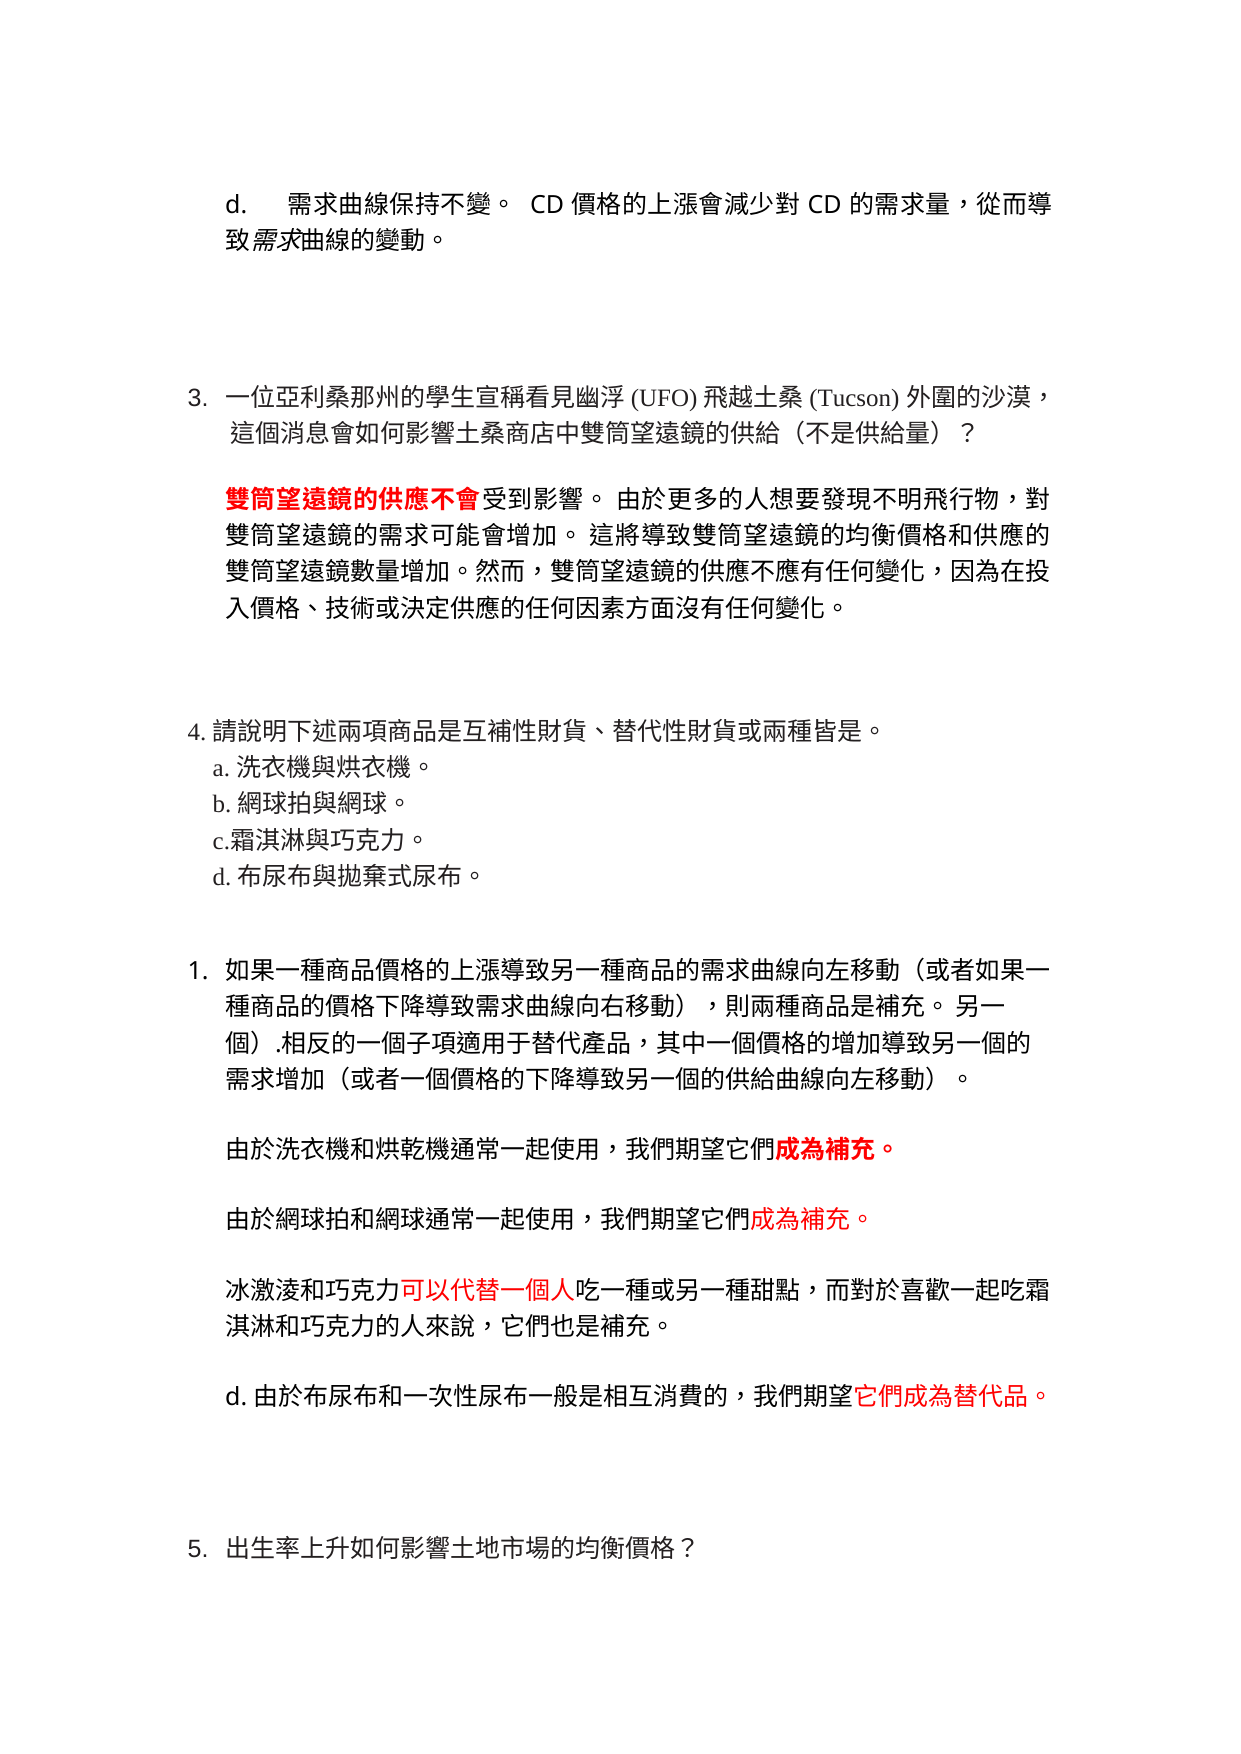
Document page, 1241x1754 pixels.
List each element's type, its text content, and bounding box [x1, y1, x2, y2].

text b. 網球拍與網球。 [187, 784, 1053, 820]
list 如果一種商品價格的上漲導致另一種商品的需求曲線向左移動（或者如果一種商品的價格下降導致需求曲線向右移動），則兩種商品是補充。 另一個）.相反的一個子項適用于替代產品，其中一個價格的增加導致另一個的需求增加（或者一個價格的下降導致另一個的供給曲線向左移動）。 [187, 951, 1053, 1096]
text 由於網球拍和網球通常一起使用，我們期望它們成為補充。 [225, 1200, 1053, 1236]
text 雙筒望遠鏡的供應不會受到影響。 由於更多的人想要發現不明飛行物，對雙筒望遠鏡的需求可能會增加。 這將導致雙筒望遠鏡的均衡價格和供應的雙筒望遠鏡數量增加。然而，雙筒望遠鏡的供應不應有任何變化，因為在投入價格、技術或決定供應的任何因素方面沒有任何變化。 [225, 479, 1053, 624]
text c.霜淇淋與巧克力。 [187, 820, 1053, 856]
text d. 需求曲線保持不變。 CD 價格的上漲會減少對 CD 的需求量，從而導致需求曲線的變動。 [225, 184, 1053, 257]
text 由於洗衣機和烘乾機通常一起使用，我們期望它們成為補充。 [225, 1130, 1053, 1166]
text d. 布尿布與拋棄式尿布。 [187, 856, 1053, 893]
text 4. 請說明下述兩項商品是互補性財貨、替代性財貨或兩種皆是。 [187, 711, 1053, 748]
text d. 由於布尿布和一次性尿布一般是相互消費的，我們期望它們成為替代品。 [225, 1377, 1053, 1413]
list 一位亞利桑那州的學生宣稱看見幽浮 (UFO) 飛越土桑 (Tucson) 外圍的沙漠， 這個消息會如何影響土桑商店中雙筒望遠鏡的供給（不是供給量）？ [187, 378, 1053, 450]
list 出生率上升如何影響土地市場的均衡價格？ [187, 1529, 1053, 1565]
text a. 洗衣機與烘衣機。 [187, 748, 1053, 784]
text 冰激淩和巧克力可以代替一個人吃一種或另一種甜點，而對於喜歡一起吃霜淇淋和巧克力的人來說，它們也是補充。 [225, 1270, 1053, 1343]
